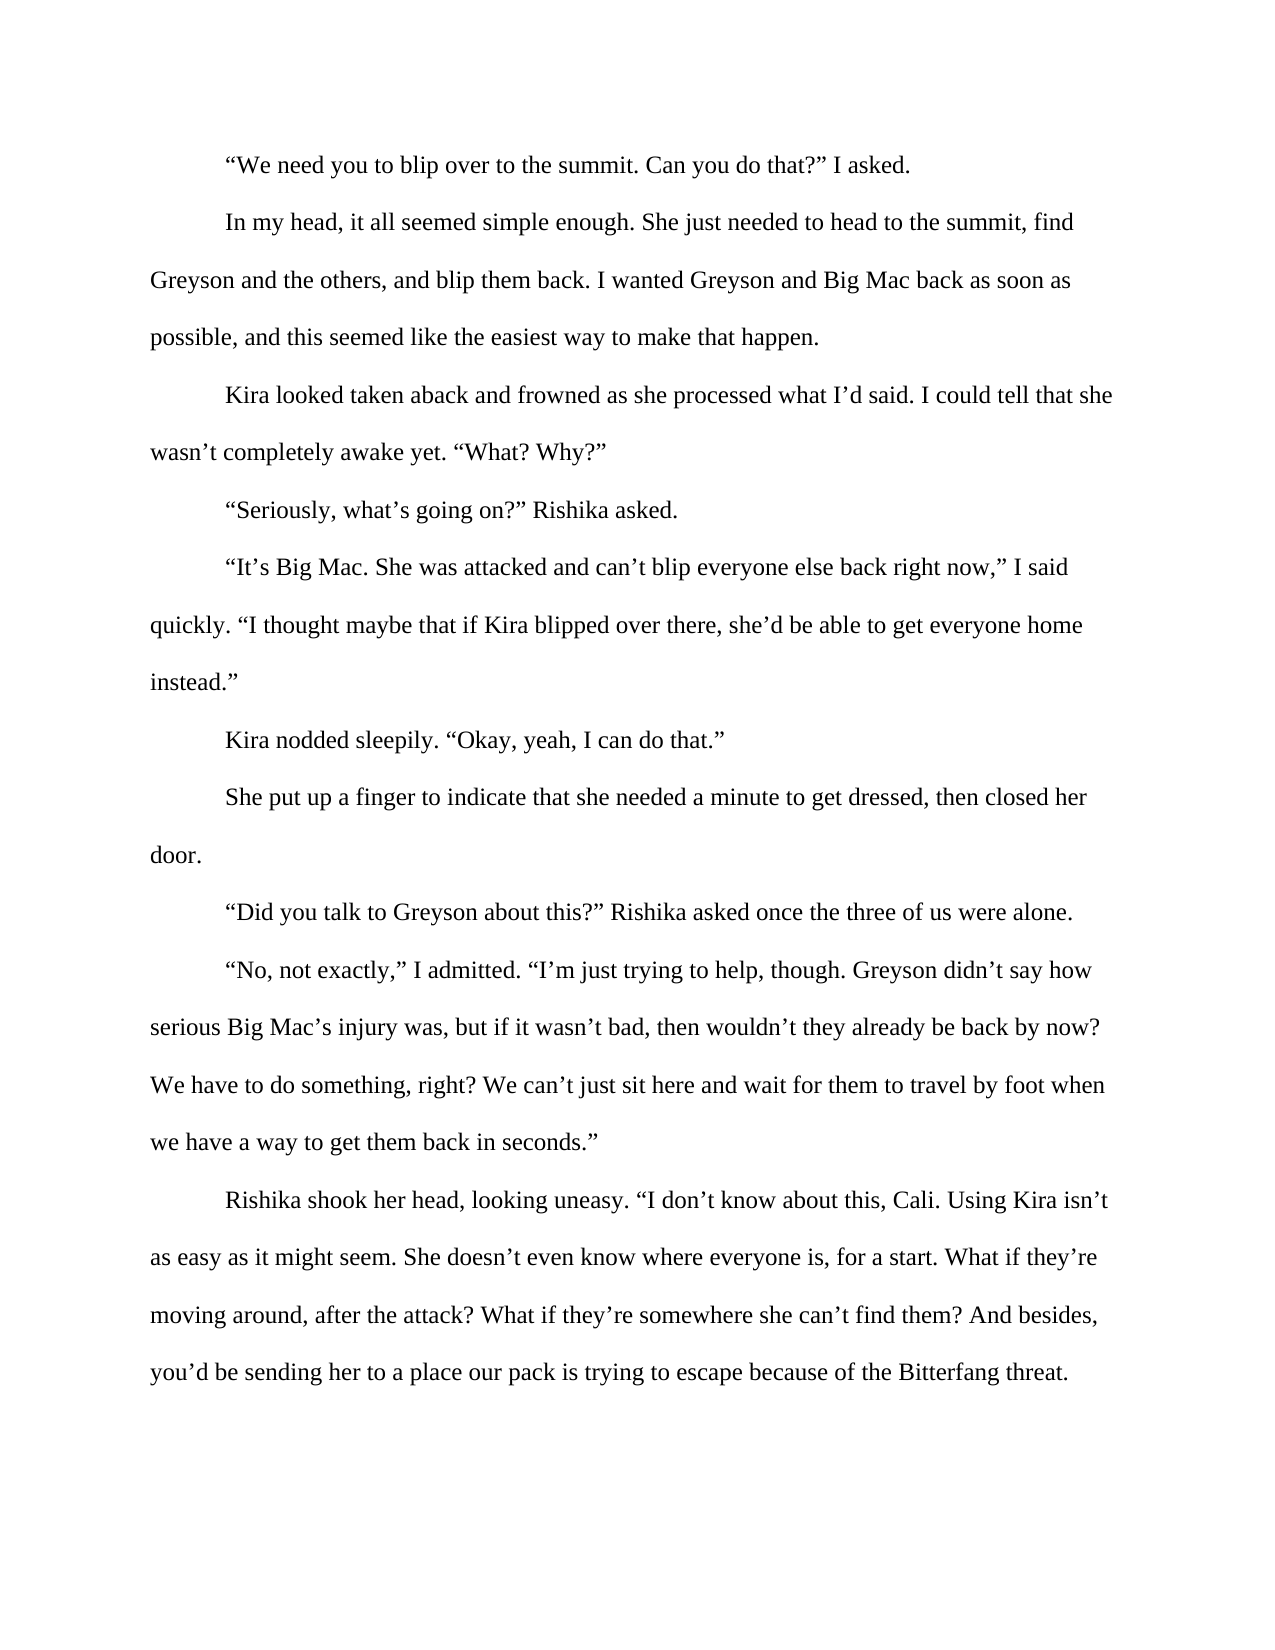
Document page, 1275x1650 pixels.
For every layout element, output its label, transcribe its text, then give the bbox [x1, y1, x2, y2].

text “We need you to blip over to the summit. Can you do that?” I asked. [150, 150, 1125, 179]
text In my head, it all seemed simple enough. She just needed to head to the summit, find Greyson and the others, and blip them back. I wanted Greyson and Big Mac back as soon as possible, and this seemed like the easiest way to make that happen. [150, 207, 1125, 351]
text “Seriously, what’s going on?” Rishika asked. [150, 495, 1125, 524]
text Kira looked taken aback and frowned as she processed what I’d said. I could tell that she wasn’t completely awake yet. “What? Why?” [150, 380, 1125, 466]
text “It’s Big Mac. She was attacked and can’t blip everyone else back right now,” I said quickly. “I thought maybe that if Kira blipped over there, she’d be able to get everyone home instead.” [150, 552, 1125, 696]
text “Did you talk to Greyson about this?” Rishika asked once the three of us were alone. [150, 897, 1125, 926]
text Kira nodded sleepily. “Okay, yeah, I can do that.” [150, 725, 1125, 754]
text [150, 1185, 1125, 1386]
text “No, not exactly,” I admitted. “I’m just trying to help, though. Greyson didn’t say how serious Big Mac’s injury was, but if it wasn’t bad, then wouldn’t they already be back by now? We have to do something, right? We can’t just sit here and wait for them to travel by foot when we have a way to get them back in seconds.” [150, 955, 1125, 1156]
text She put up a finger to indicate that she needed a minute to get dressed, then closed her door. [150, 782, 1125, 869]
